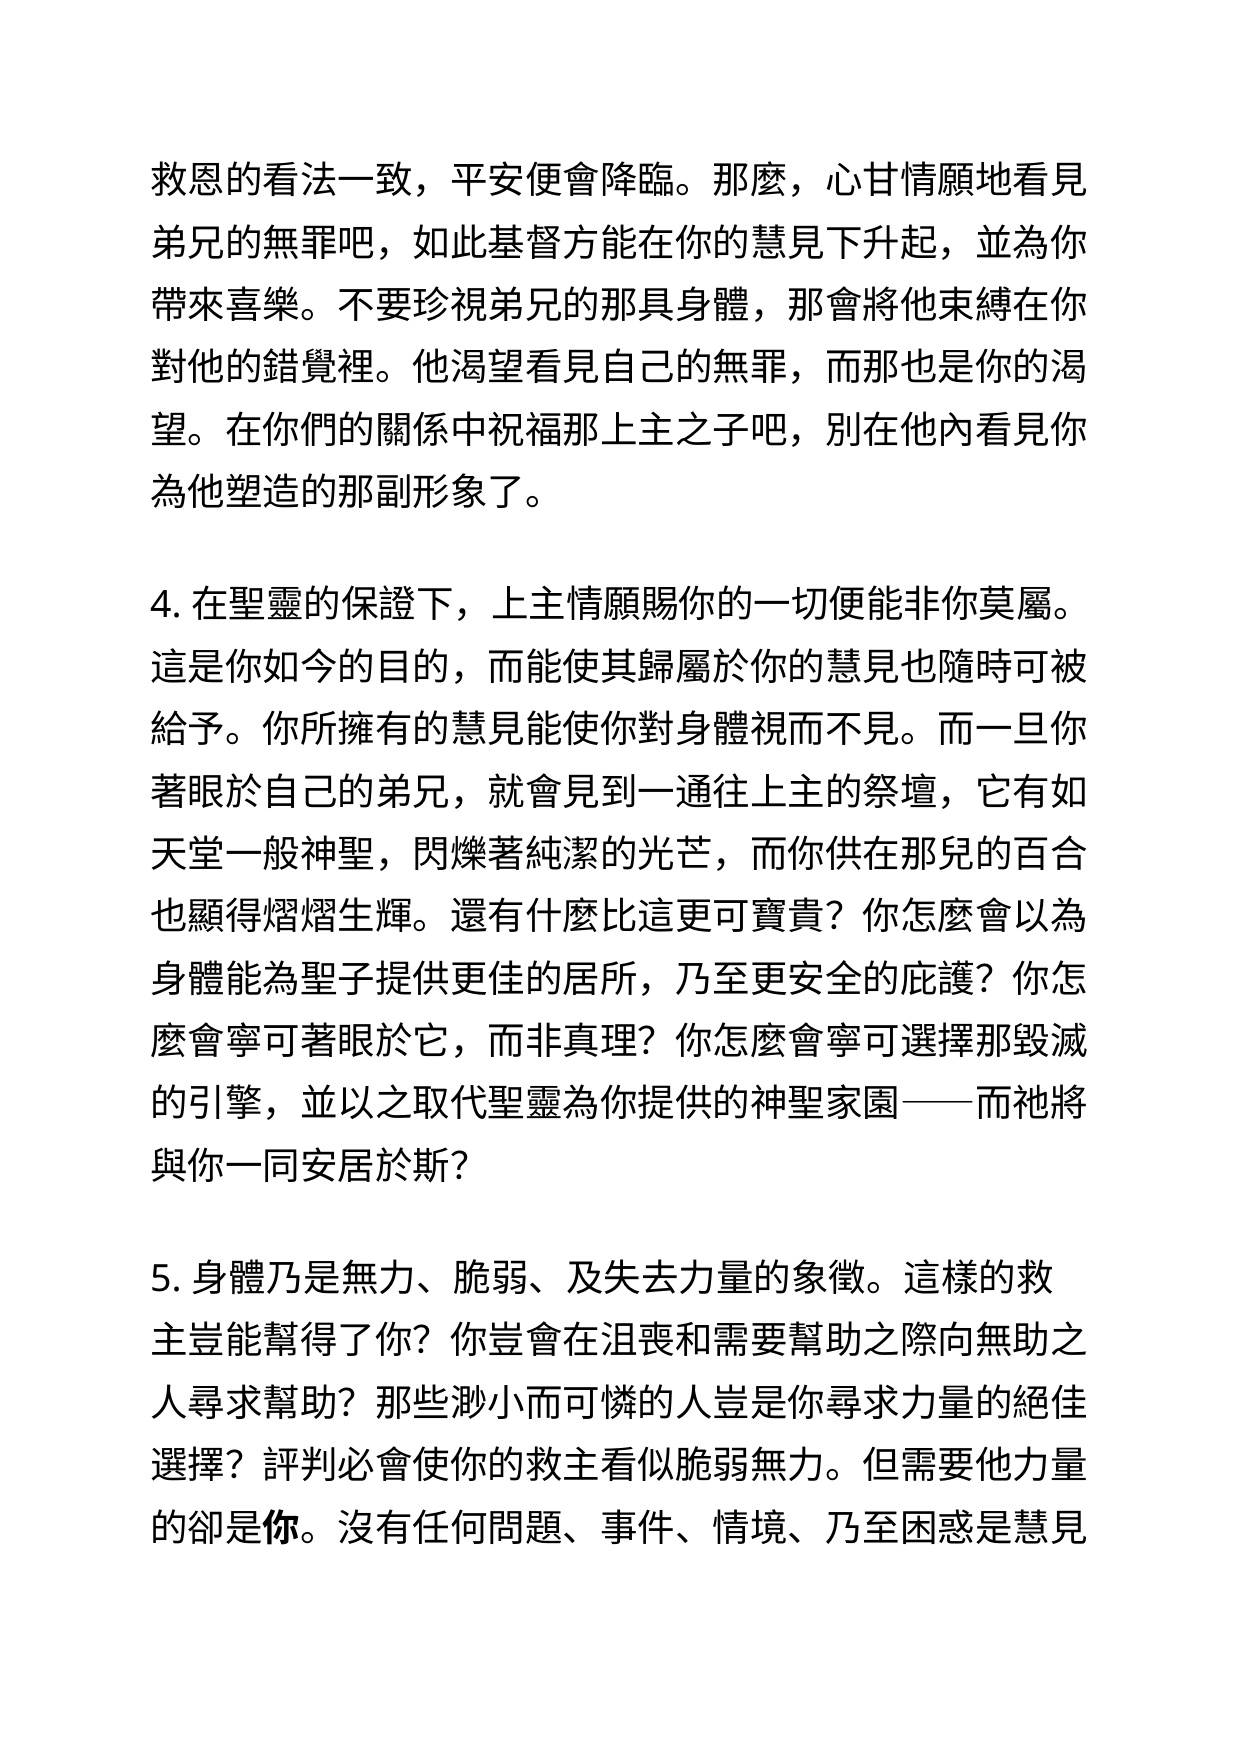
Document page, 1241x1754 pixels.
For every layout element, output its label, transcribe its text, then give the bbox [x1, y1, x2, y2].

text 4. 在聖靈的保證下，上主情願賜你的一切便能非你莫屬。這是你如今的目的，而能使其歸屬於你的慧見也隨時可被給予。你所擁有的慧見能使你對身體視而不見。而一旦你著眼於自己的弟兄，就會見到一通往上主的祭壇，它有如天堂一般神聖，閃爍著純潔的光芒，而你供在那兒的百合也顯得熠熠生輝。還有什麼比這更可寶貴？你怎麼會以為身體能為聖子提供更佳的居所，乃至更安全的庇護？你怎麼會寧可著眼於它，而非真理？你怎麼會寧可選擇那毀滅的引擎，並以之取代聖靈為你提供的神聖家園——而祂將與你一同安居於斯？ [150, 574, 1090, 1190]
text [150, 1248, 1090, 1552]
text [150, 150, 1090, 516]
